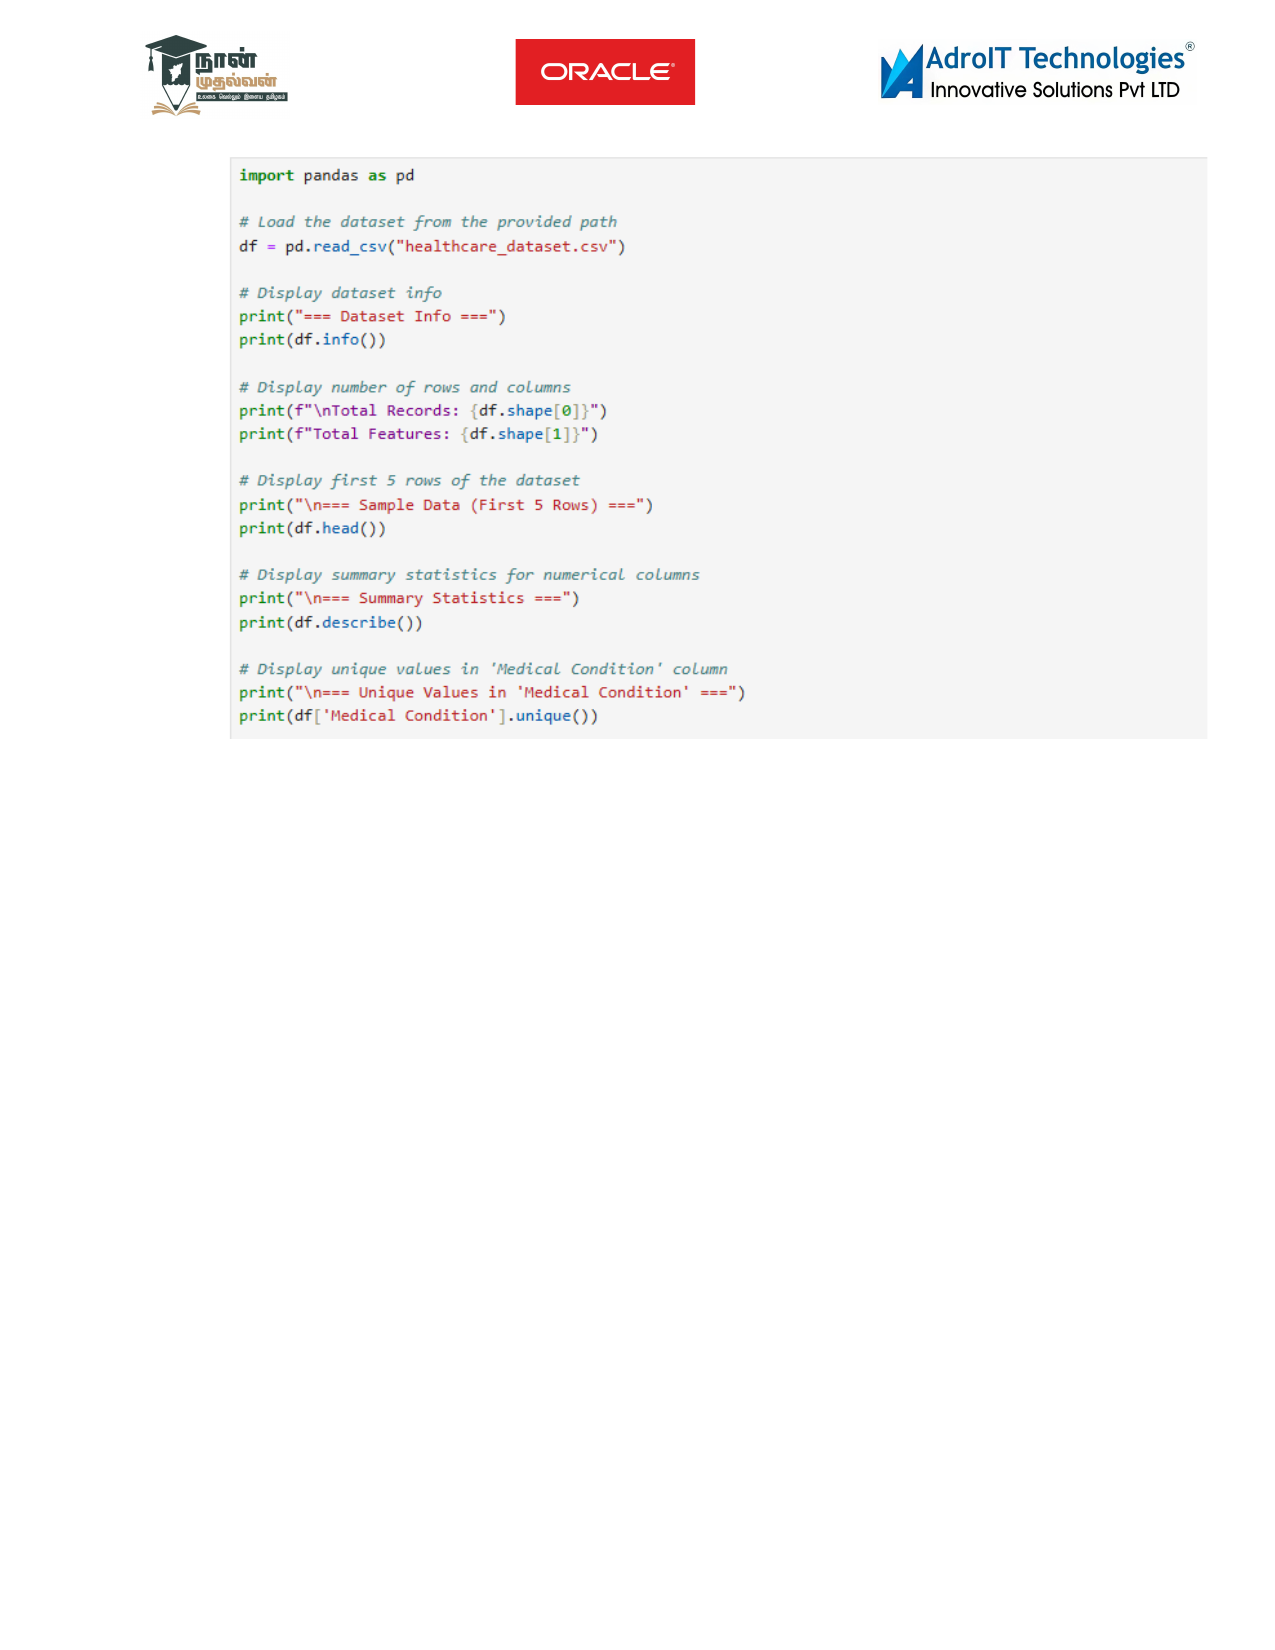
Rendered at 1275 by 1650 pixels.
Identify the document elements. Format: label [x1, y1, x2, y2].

picture [140, 31, 290, 119]
picture [225, 157, 1208, 739]
picture [515, 39, 696, 105]
picture [878, 39, 1197, 105]
